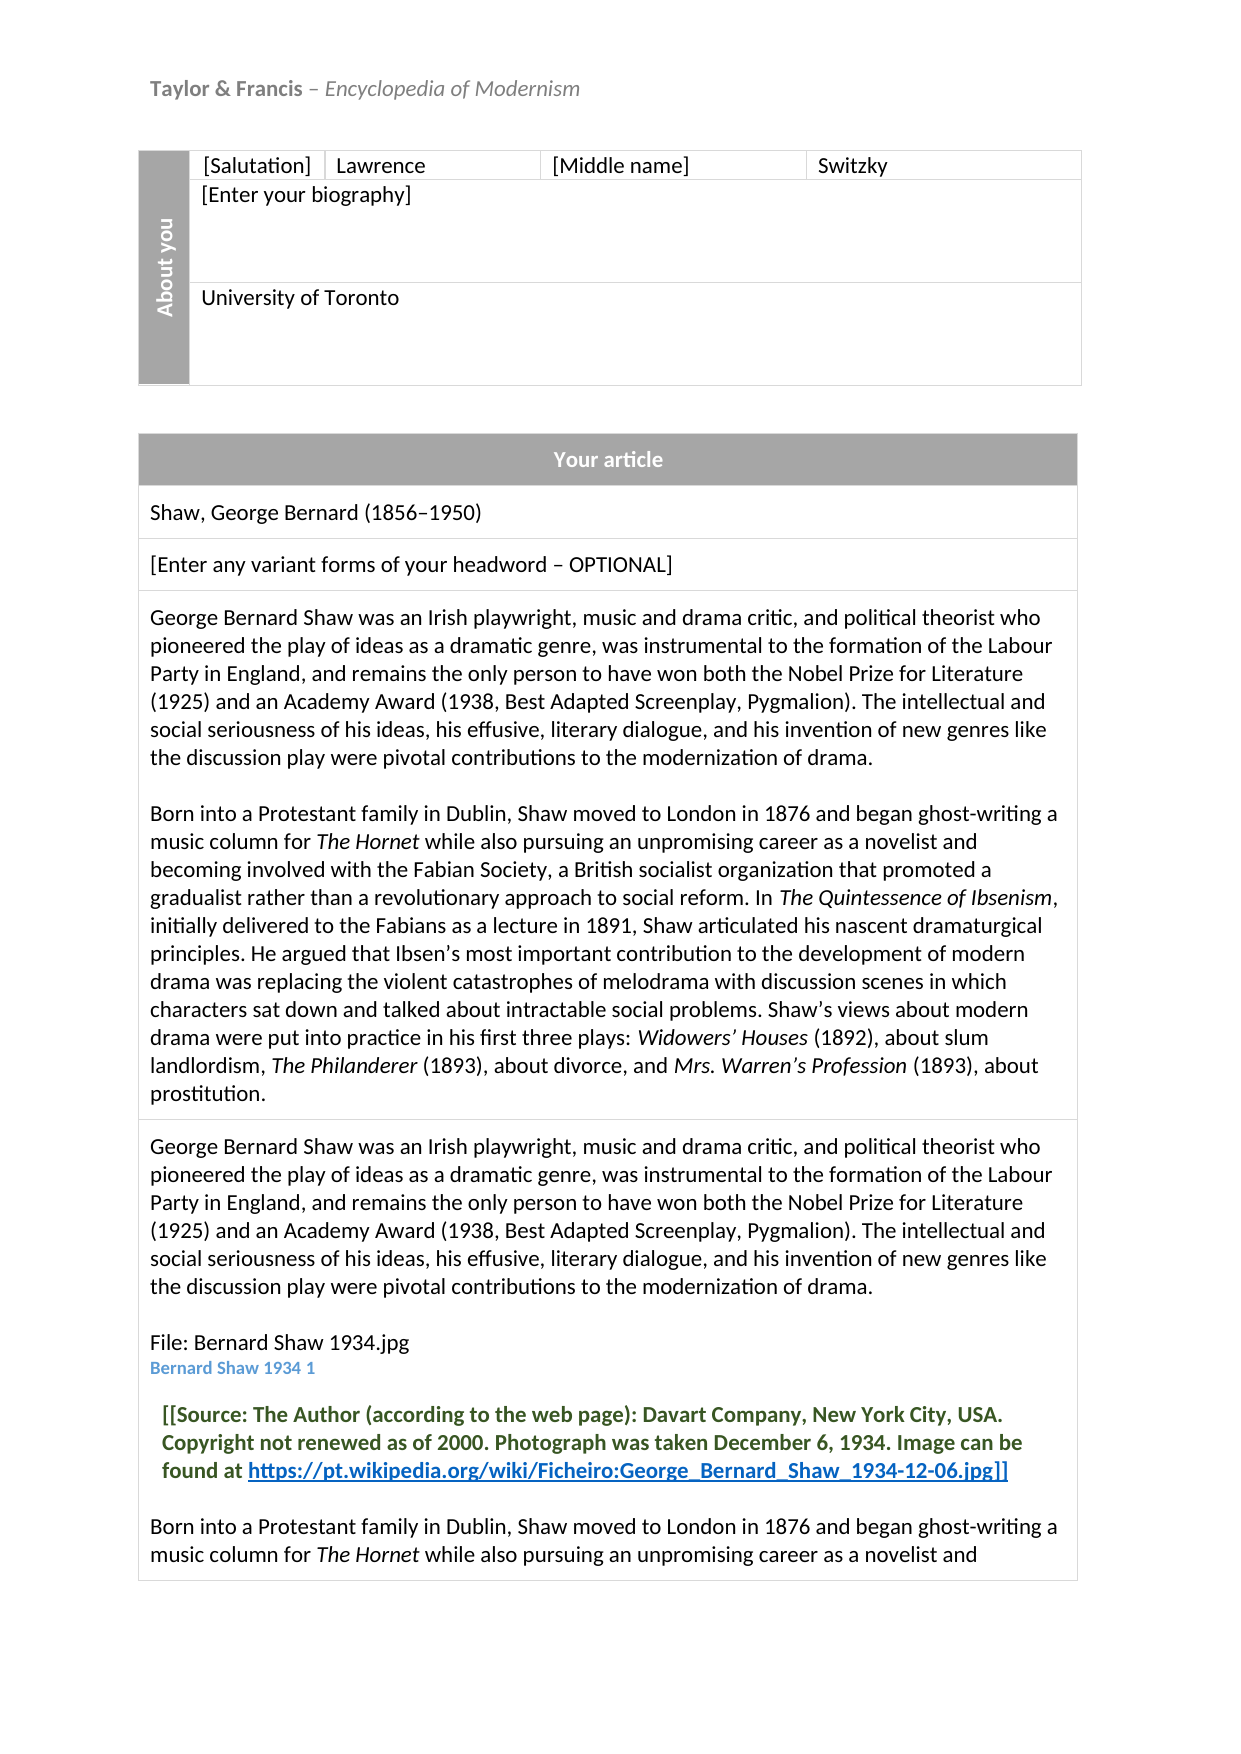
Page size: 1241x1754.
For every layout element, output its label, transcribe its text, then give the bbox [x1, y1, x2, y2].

table_header Your article [139, 434, 1077, 485]
table_header About you [139, 151, 189, 384]
